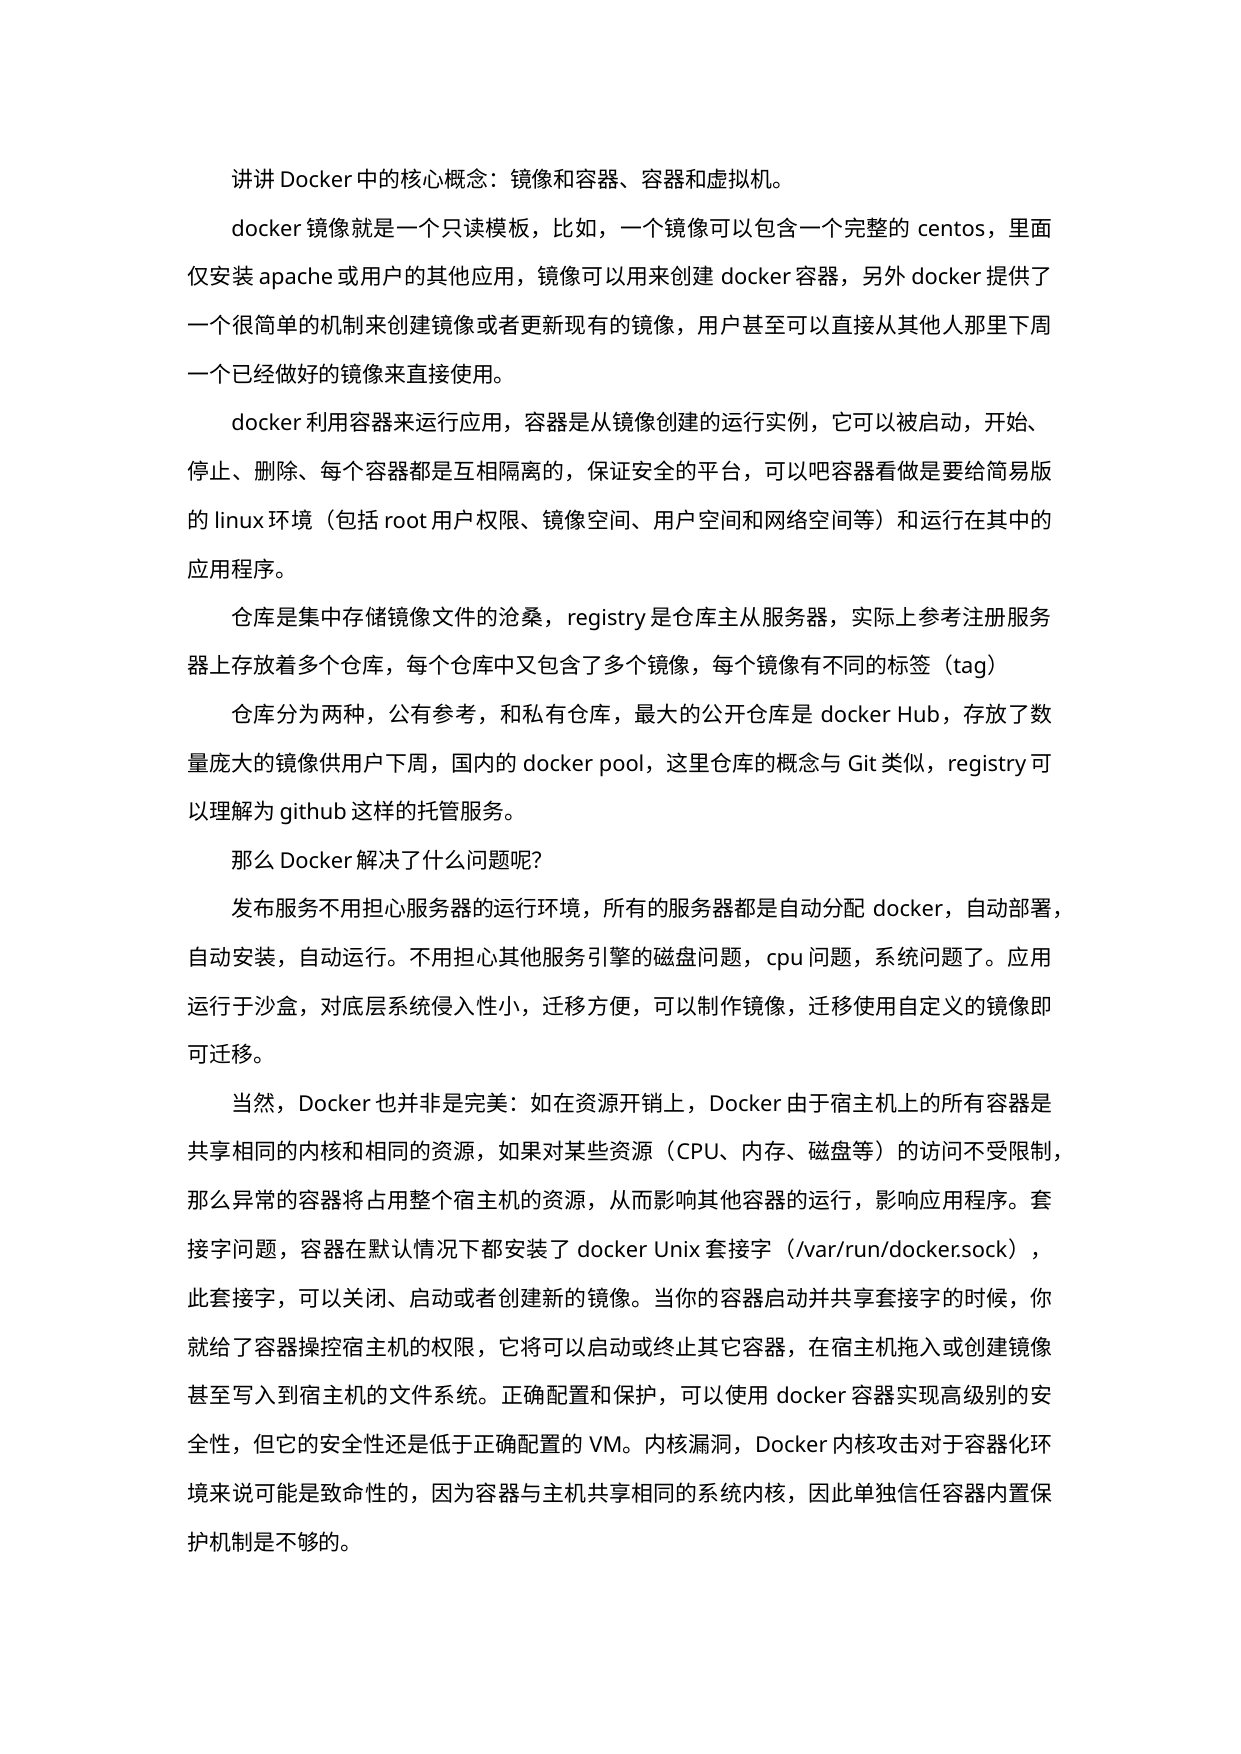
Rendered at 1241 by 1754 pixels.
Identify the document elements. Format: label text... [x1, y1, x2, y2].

text 发布服务不用担心服务器的运行环境，所有的服务器都是自动分配docker，自动部署，自动安装，自动运行。不用担心其他服务引擎的磁盘问题，cpu问题，系统问题了。应用运行于沙盒，对底层系统侵入性小，迁移方便，可以制作镜像，迁移使用自定义的镜像即可迁移。 [187, 891, 1053, 1069]
text 那么Docker解决了什么问题呢？ [187, 842, 1053, 875]
text 讲讲Docker中的核心概念：镜像和容器、容器和虚拟机。 [187, 162, 1053, 194]
text 仓库是集中存储镜像文件的沧桑，registry是仓库主从服务器，实际上参考注册服务器上存放着多个仓库，每个仓库中又包含了多个镜像，每个镜像有不同的标签（tag） [187, 599, 1053, 681]
text docker利用容器来运行应用，容器是从镜像创建的运行实例，它可以被启动，开始、停止、删除、每个容器都是互相隔离的，保证安全的平台，可以吧容器看做是要给简易版的linux环境（包括root用户权限、镜像空间、用户空间和网络空间等）和运行在其中的应用程序。 [187, 405, 1053, 584]
text 当然，Docker也并非是完美：如在资源开销上，Docker由于宿主机上的所有容器是共享相同的内核和相同的资源，如果对某些资源（CPU、内存、磁盘等）的访问不受限制，那么异常的容器将占用整个宿主机的资源，从而影响其他容器的运行，影响应用程序。套接字问题，容器在默认情况下都安装了docker Unix套接字（/var/run/docker.sock），此套接字，可以关闭、启动或者创建新的镜像。当你的容器启动并共享套接字的时候，你就给了容器操控宿主机的权限，它将可以启动或终止其它容器，在宿主机拖入或创建镜像，甚至写入到宿主机的文件系统。正确配置和保护，可以使用docker容器实现高级别的安全性，但它的安全性还是低于正确配置的VM。内核漏洞，Docker内核攻击对于容器化环境来说可能是致命性的，因为容器与主机共享相同的系统内核，因此单独信任容器内置保护机制是不够的。 [187, 1085, 1053, 1557]
text 仓库分为两种，公有参考，和私有仓库，最大的公开仓库是docker Hub，存放了数量庞大的镜像供用户下周，国内的docker pool，这里仓库的概念与Git类似，registry可以理解为github这样的托管服务。 [187, 697, 1053, 827]
text docker镜像就是一个只读模板，比如，一个镜像可以包含一个完整的centos，里面仅安装apache或用户的其他应用，镜像可以用来创建docker容器，另外docker提供了一个很简单的机制来创建镜像或者更新现有的镜像，用户甚至可以直接从其他人那里下周一个已经做好的镜像来直接使用。 [187, 210, 1053, 389]
